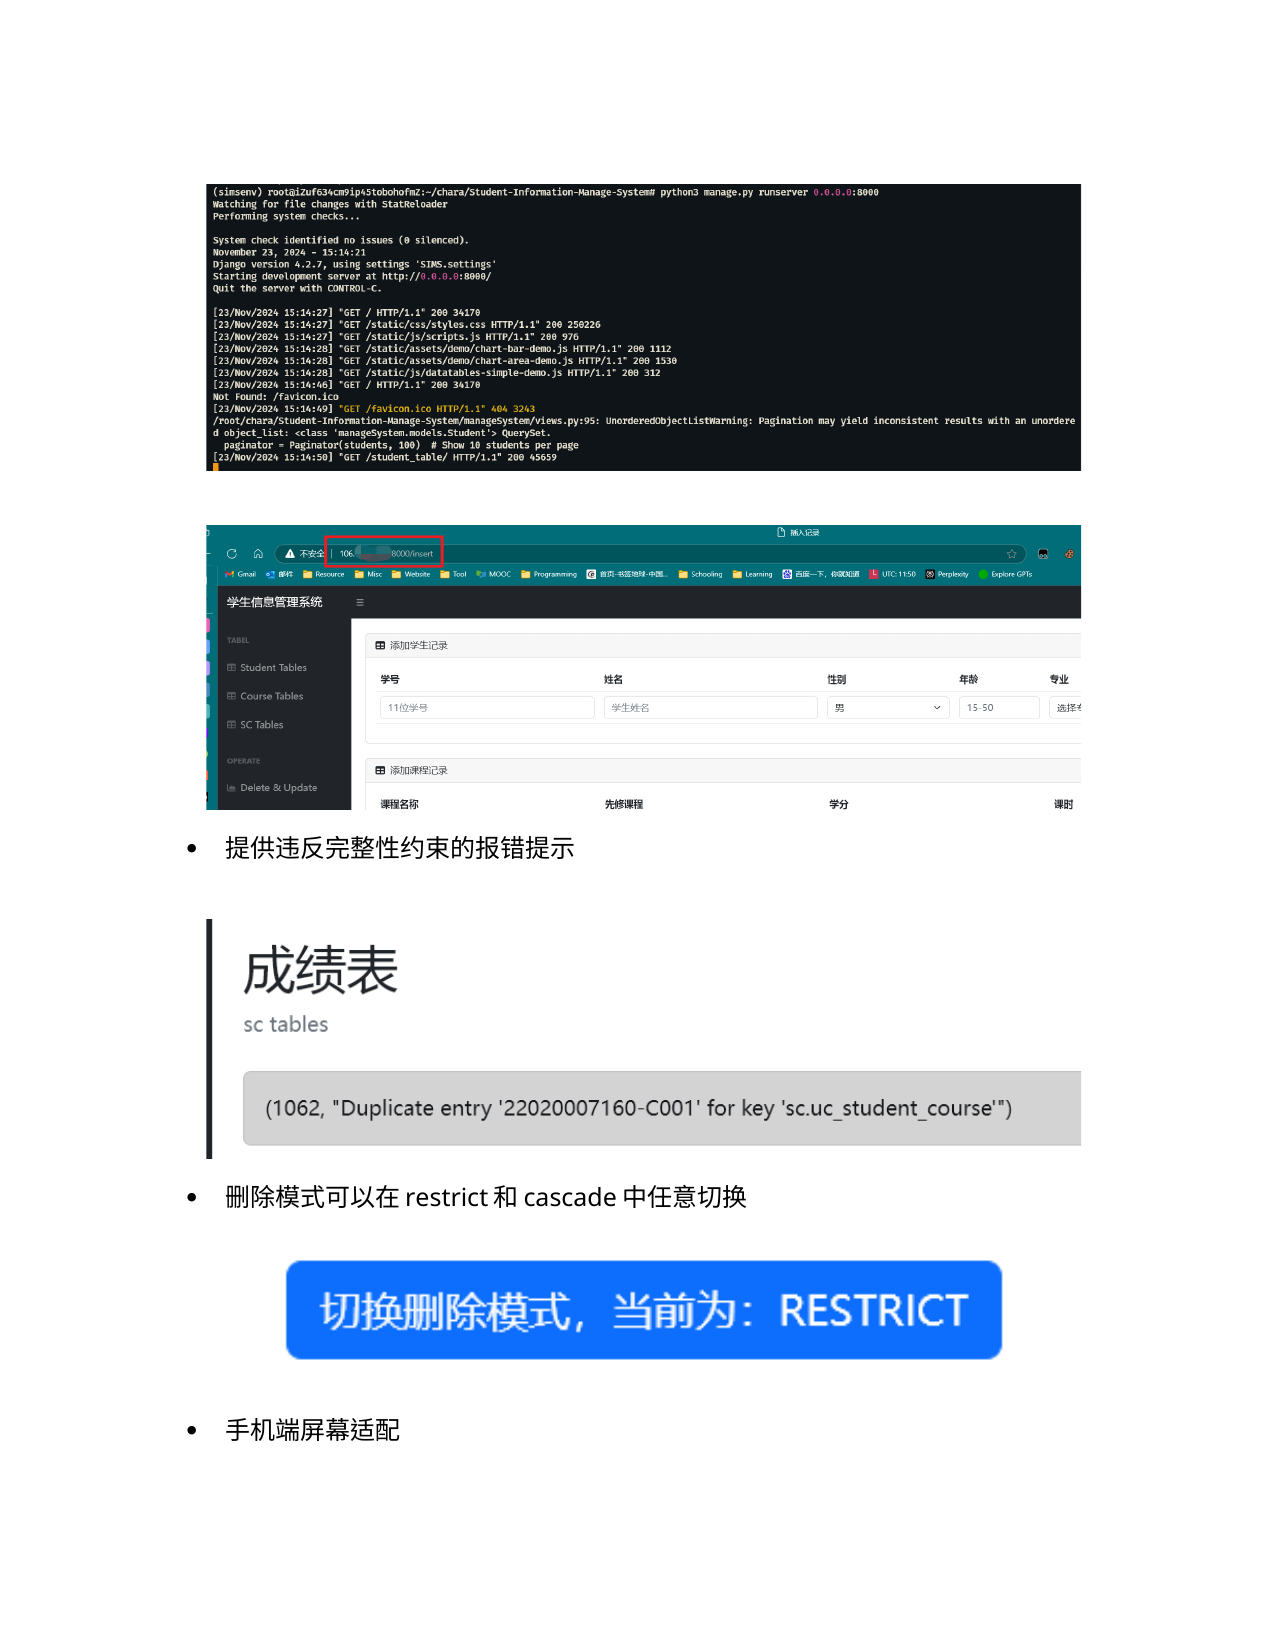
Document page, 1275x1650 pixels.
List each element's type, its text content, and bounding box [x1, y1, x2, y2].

picture [206, 525, 1082, 810]
picture [243, 1234, 1038, 1385]
list 手机端屏幕适配 [187, 1412, 1125, 1447]
list 删除模式可以在restrict和cascade中任意切换 [187, 1179, 1125, 1213]
picture [206, 919, 1082, 1159]
picture [206, 184, 1082, 471]
list 提供违反完整性约束的报错提示 [187, 831, 1125, 865]
